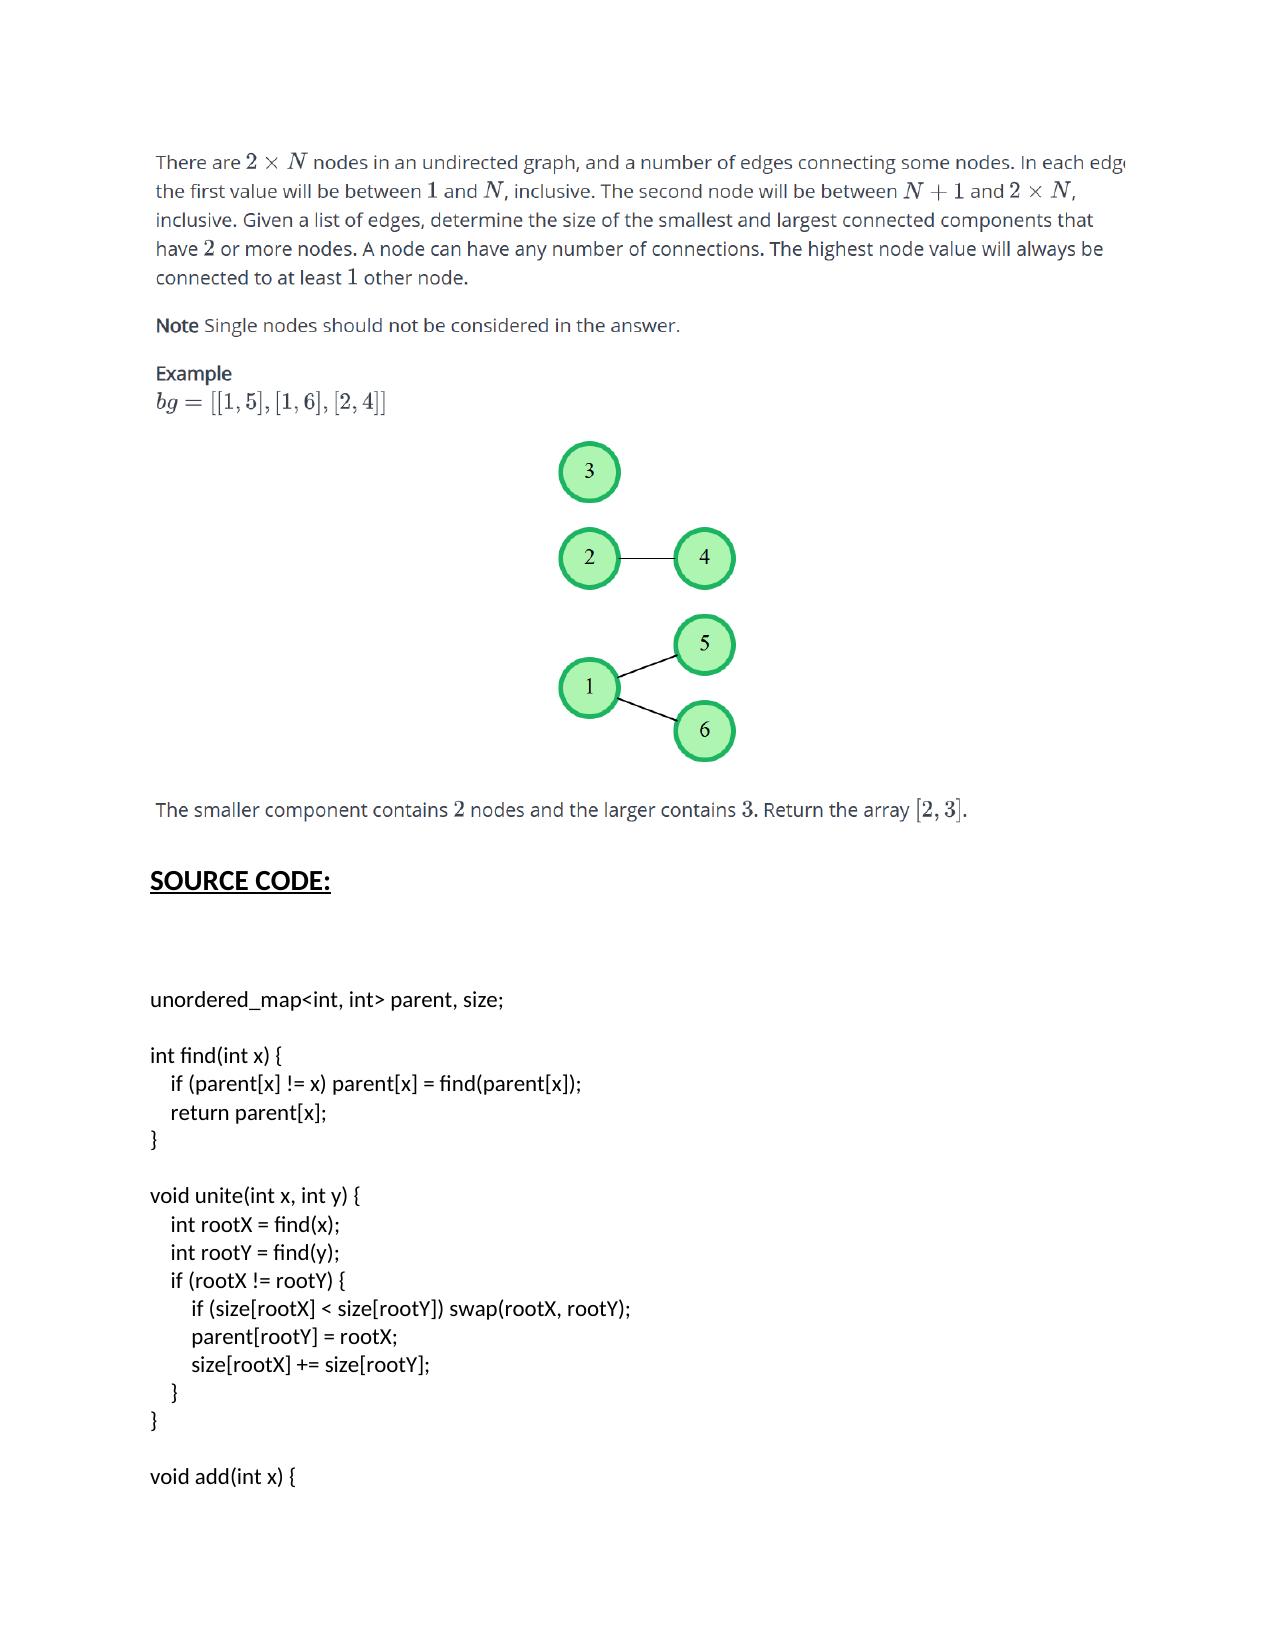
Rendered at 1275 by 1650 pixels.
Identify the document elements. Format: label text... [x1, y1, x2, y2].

text parent[rootY] = rootX; [150, 1322, 1125, 1350]
text size[rootX] += size[rootY]; [150, 1350, 1125, 1378]
text void add(int x) { [150, 1462, 1125, 1490]
text } [150, 1126, 1125, 1154]
text return parent[x]; [150, 1098, 1125, 1126]
text } [150, 1378, 1125, 1406]
text SOURCE CODE: [150, 862, 1125, 898]
text int find(int x) { [150, 1042, 1125, 1069]
text if (rootX != rootY) { [150, 1266, 1125, 1294]
text int rootY = find(y); [150, 1238, 1125, 1266]
text unordered_map<int, int> parent, size; [150, 986, 1125, 1013]
text } [150, 1406, 1125, 1434]
text int rootX = find(x); [150, 1210, 1125, 1238]
picture [150, 150, 1125, 837]
text if (size[rootX] < size[rootY]) swap(rootX, rootY); [150, 1294, 1125, 1322]
text if (parent[x] != x) parent[x] = find(parent[x]); [150, 1069, 1125, 1098]
text void unite(int x, int y) { [150, 1182, 1125, 1210]
